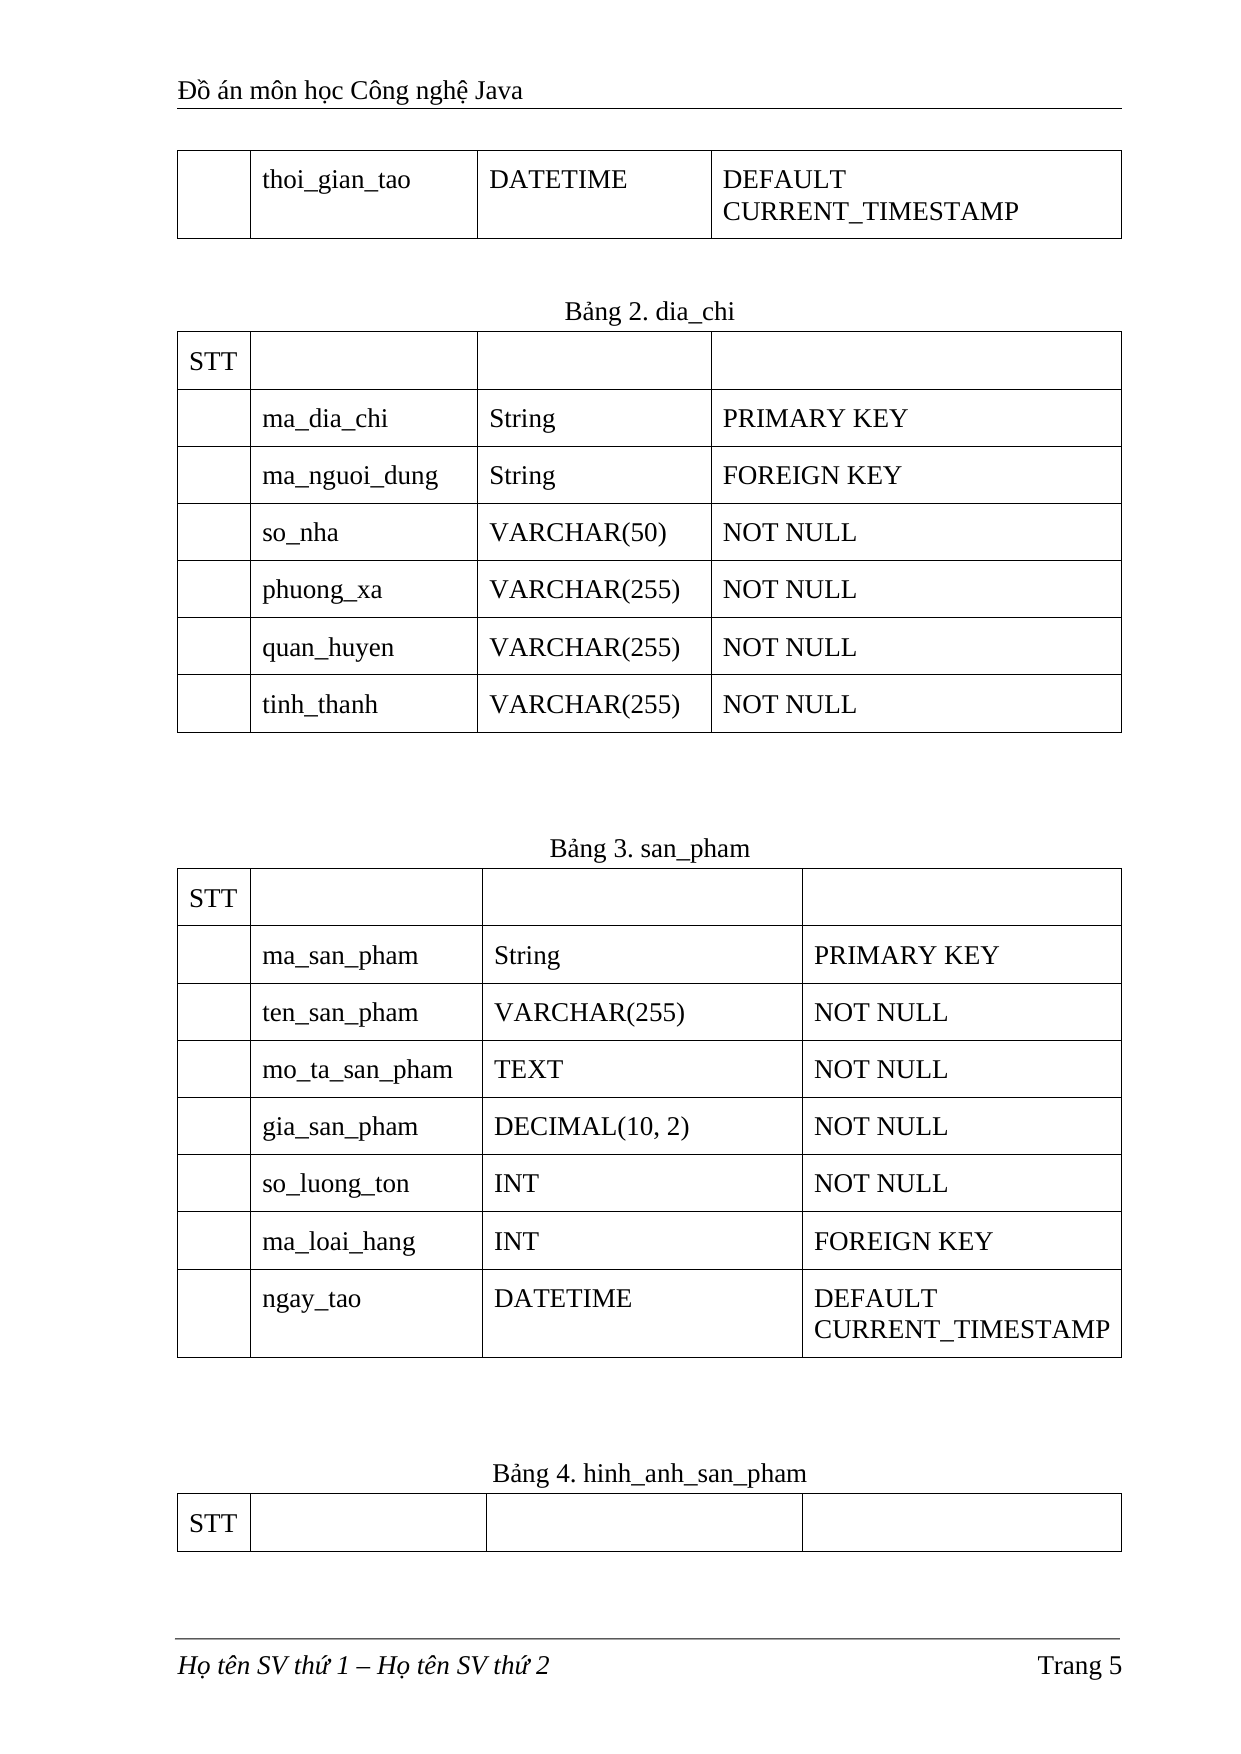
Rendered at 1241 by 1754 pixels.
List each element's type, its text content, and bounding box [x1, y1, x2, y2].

table_cell quan_huyen [251, 618, 477, 674]
table_header [712, 332, 1121, 388]
table_header [487, 1494, 802, 1551]
table_cell INT [483, 1155, 802, 1211]
table_cell ma_loai_hang [251, 1212, 482, 1268]
table_header [803, 869, 1121, 925]
table_cell String [483, 926, 802, 982]
table_cell [178, 447, 250, 503]
table_cell tinh_thanh [251, 675, 477, 732]
table_header [251, 1494, 486, 1551]
table_cell FOREIGN KEY [712, 447, 1121, 503]
table_cell ma_san_pham [251, 926, 482, 982]
table_cell [178, 1041, 250, 1097]
table_cell [178, 390, 250, 446]
table_cell VARCHAR(255) [483, 984, 802, 1040]
table_cell [178, 1098, 250, 1154]
table_cell ma_nguoi_dung [251, 447, 477, 503]
table_cell DECIMAL(10, 2) [483, 1098, 802, 1154]
table_cell phuong_xa [251, 561, 477, 617]
table_cell VARCHAR(50) [478, 504, 711, 560]
table_header STT [178, 332, 250, 388]
table_cell ma_dia_chi [251, 390, 477, 446]
table_cell NOT NULL [803, 1041, 1121, 1097]
table_cell INT [483, 1212, 802, 1268]
table_cell [178, 561, 250, 617]
table_header [478, 332, 711, 388]
table_header STT [178, 1494, 250, 1551]
table_cell mo_ta_san_pham [251, 1041, 482, 1097]
table_cell VARCHAR(255) [478, 561, 711, 617]
table_cell [178, 1212, 250, 1268]
table_header STT [178, 869, 250, 925]
table_cell DATETIME [478, 151, 711, 238]
table_cell NOT NULL [803, 1098, 1121, 1154]
table_header [483, 869, 802, 925]
table_cell DATETIME [483, 1270, 802, 1357]
table_cell PRIMARY KEY [712, 390, 1121, 446]
table_cell NOT NULL [712, 675, 1121, 732]
table_cell NOT NULL [712, 504, 1121, 560]
table_cell ten_san_pham [251, 984, 482, 1040]
table_cell ngay_tao [251, 1270, 482, 1357]
table_cell TEXT [483, 1041, 802, 1097]
table_cell String [478, 390, 711, 446]
table_cell NOT NULL [803, 984, 1121, 1040]
table_cell so_nha [251, 504, 477, 560]
table_cell String [478, 447, 711, 503]
table_cell [178, 984, 250, 1040]
table_cell VARCHAR(255) [478, 675, 711, 732]
table_cell [178, 1270, 250, 1357]
table_cell [178, 151, 250, 238]
table_cell DEFAULT CURRENT_TIMESTAMP [803, 1270, 1121, 1357]
table_cell [178, 618, 250, 674]
table_cell gia_san_pham [251, 1098, 482, 1154]
table_cell DEFAULT CURRENT_TIMESTAMP [712, 151, 1121, 238]
table_cell FOREIGN KEY [803, 1212, 1121, 1268]
table_cell [178, 504, 250, 560]
table_cell PRIMARY KEY [803, 926, 1121, 982]
table_cell NOT NULL [803, 1155, 1121, 1211]
table_cell so_luong_ton [251, 1155, 482, 1211]
table_cell [178, 675, 250, 732]
table_header [251, 332, 477, 388]
table_cell NOT NULL [712, 618, 1121, 674]
table_header [251, 869, 482, 925]
table_cell thoi_gian_tao [251, 151, 477, 238]
table_cell [178, 926, 250, 982]
table_cell VARCHAR(255) [478, 618, 711, 674]
table_cell NOT NULL [712, 561, 1121, 617]
table_header [803, 1494, 1121, 1551]
table_cell [178, 1155, 250, 1211]
